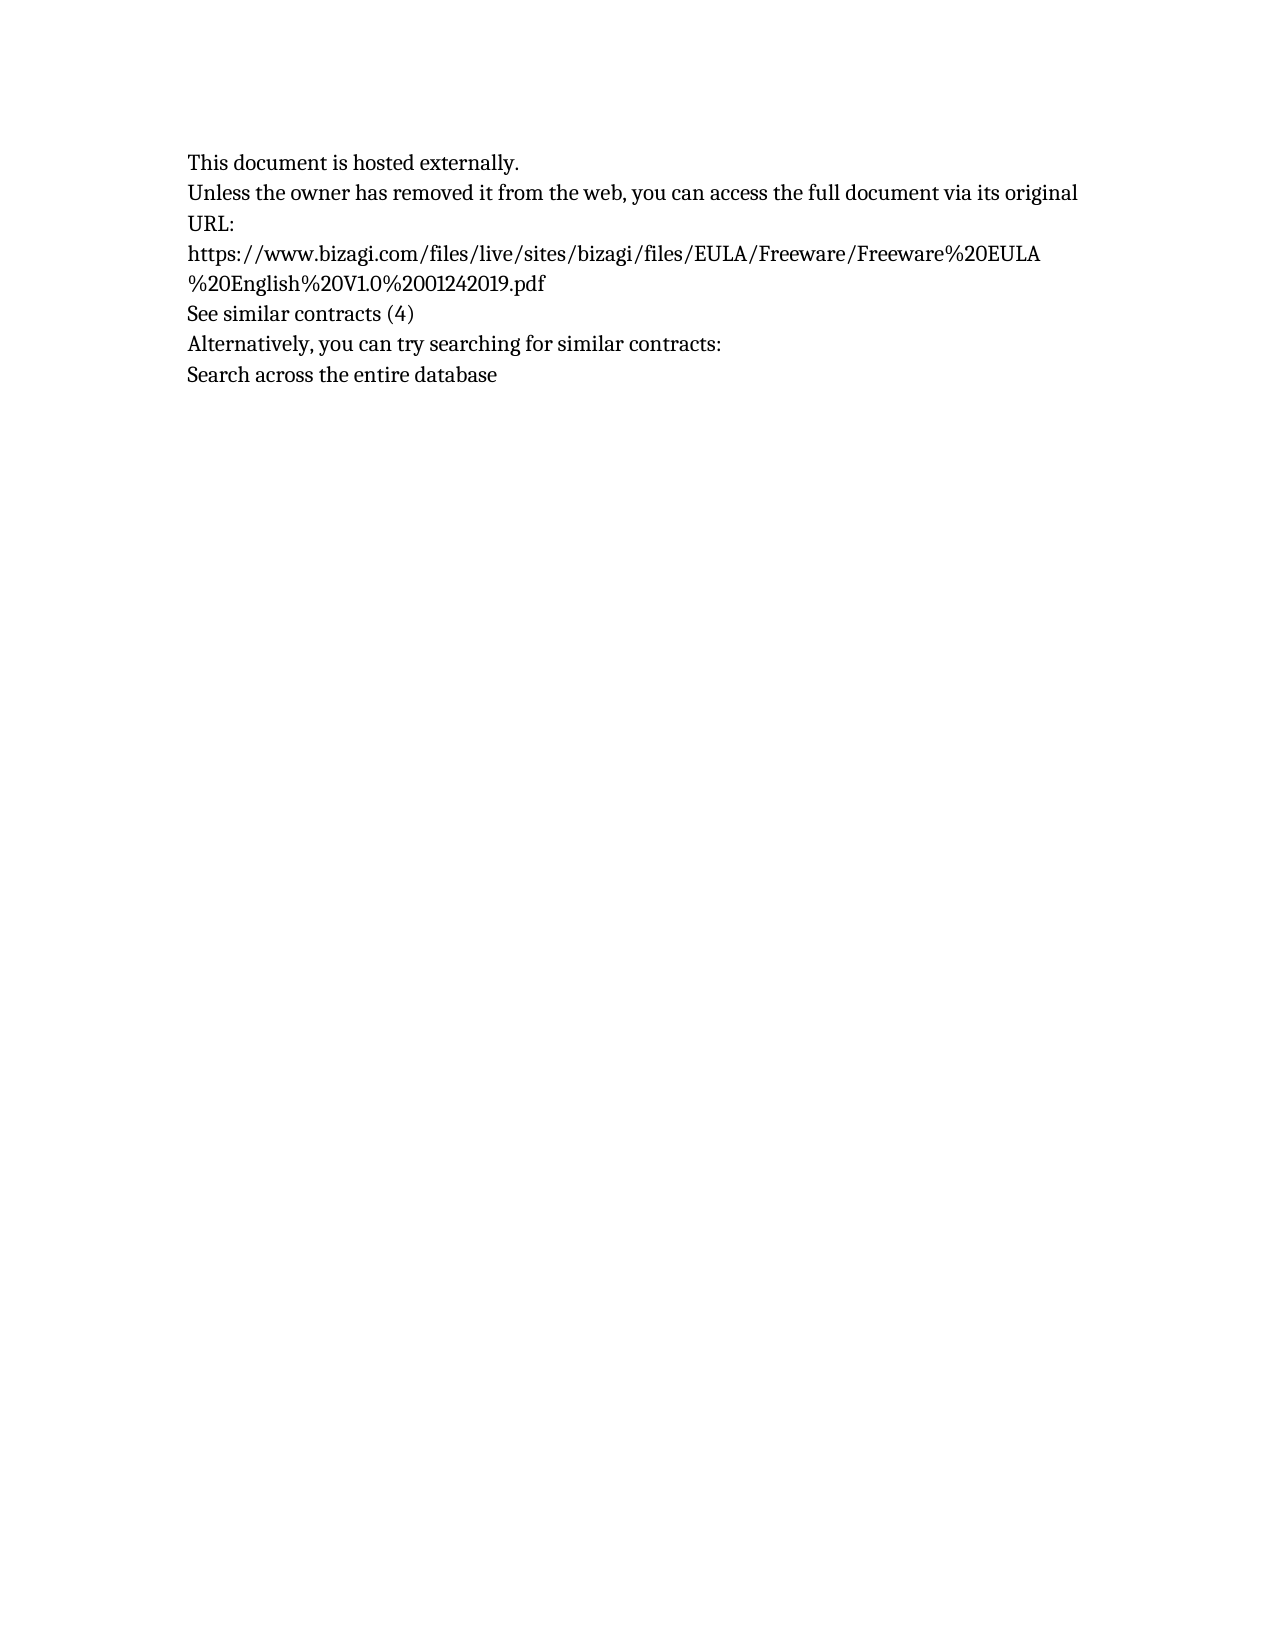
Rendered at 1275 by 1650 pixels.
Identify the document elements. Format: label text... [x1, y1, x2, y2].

text This document is hosted externally. Unless the owner has removed it from the web, you can access the full document via its original URL: https://www.bizagi.com/files/live/sites/bizagi/files/EULA/Freeware/Freeware%20EULA%20English%20V1.0%2001242019.pdf See similar contracts (4) Alternatively, you can try searching for similar contracts: Search across the entire database [187, 150, 1087, 388]
